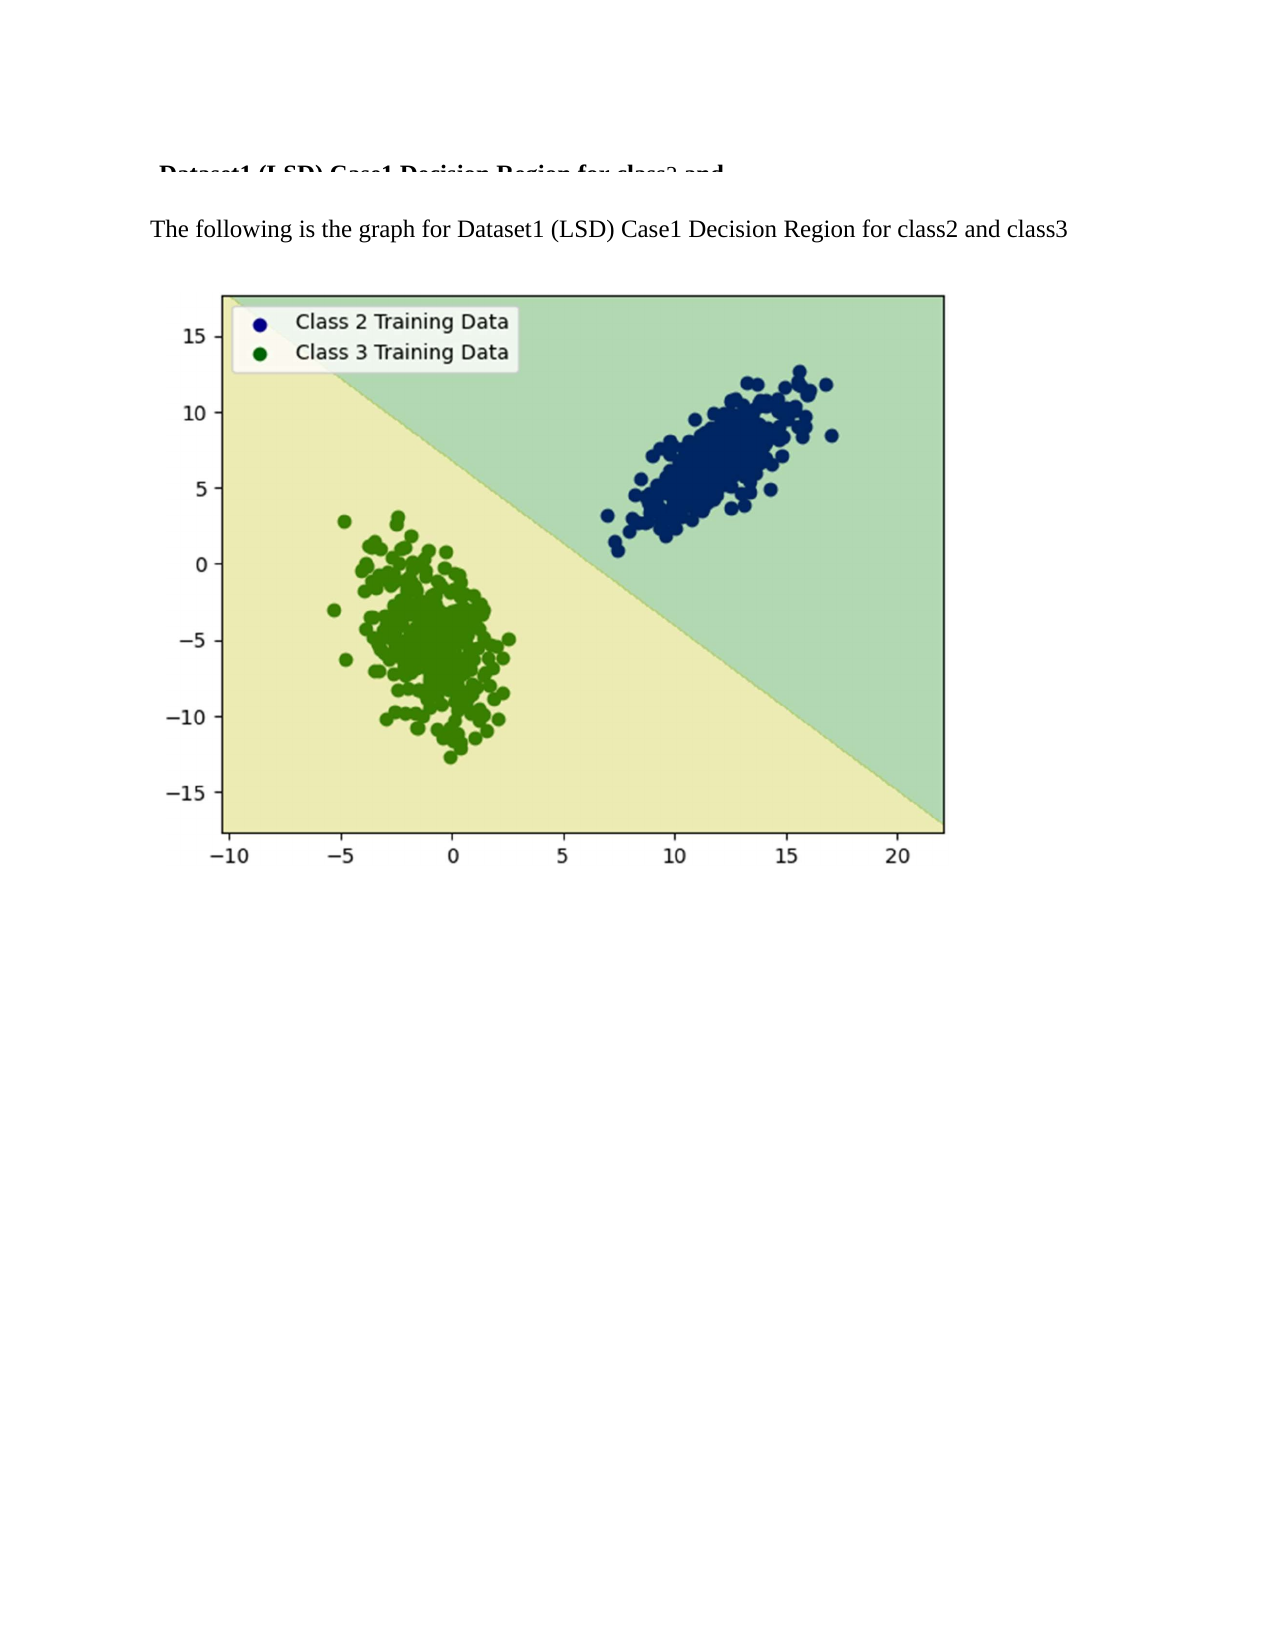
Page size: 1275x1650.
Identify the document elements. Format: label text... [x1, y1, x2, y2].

text The following is the graph for Dataset1 (LSD) Case1 Decision Region for class2 and class3 [150, 214, 1202, 243]
picture [165, 292, 949, 866]
